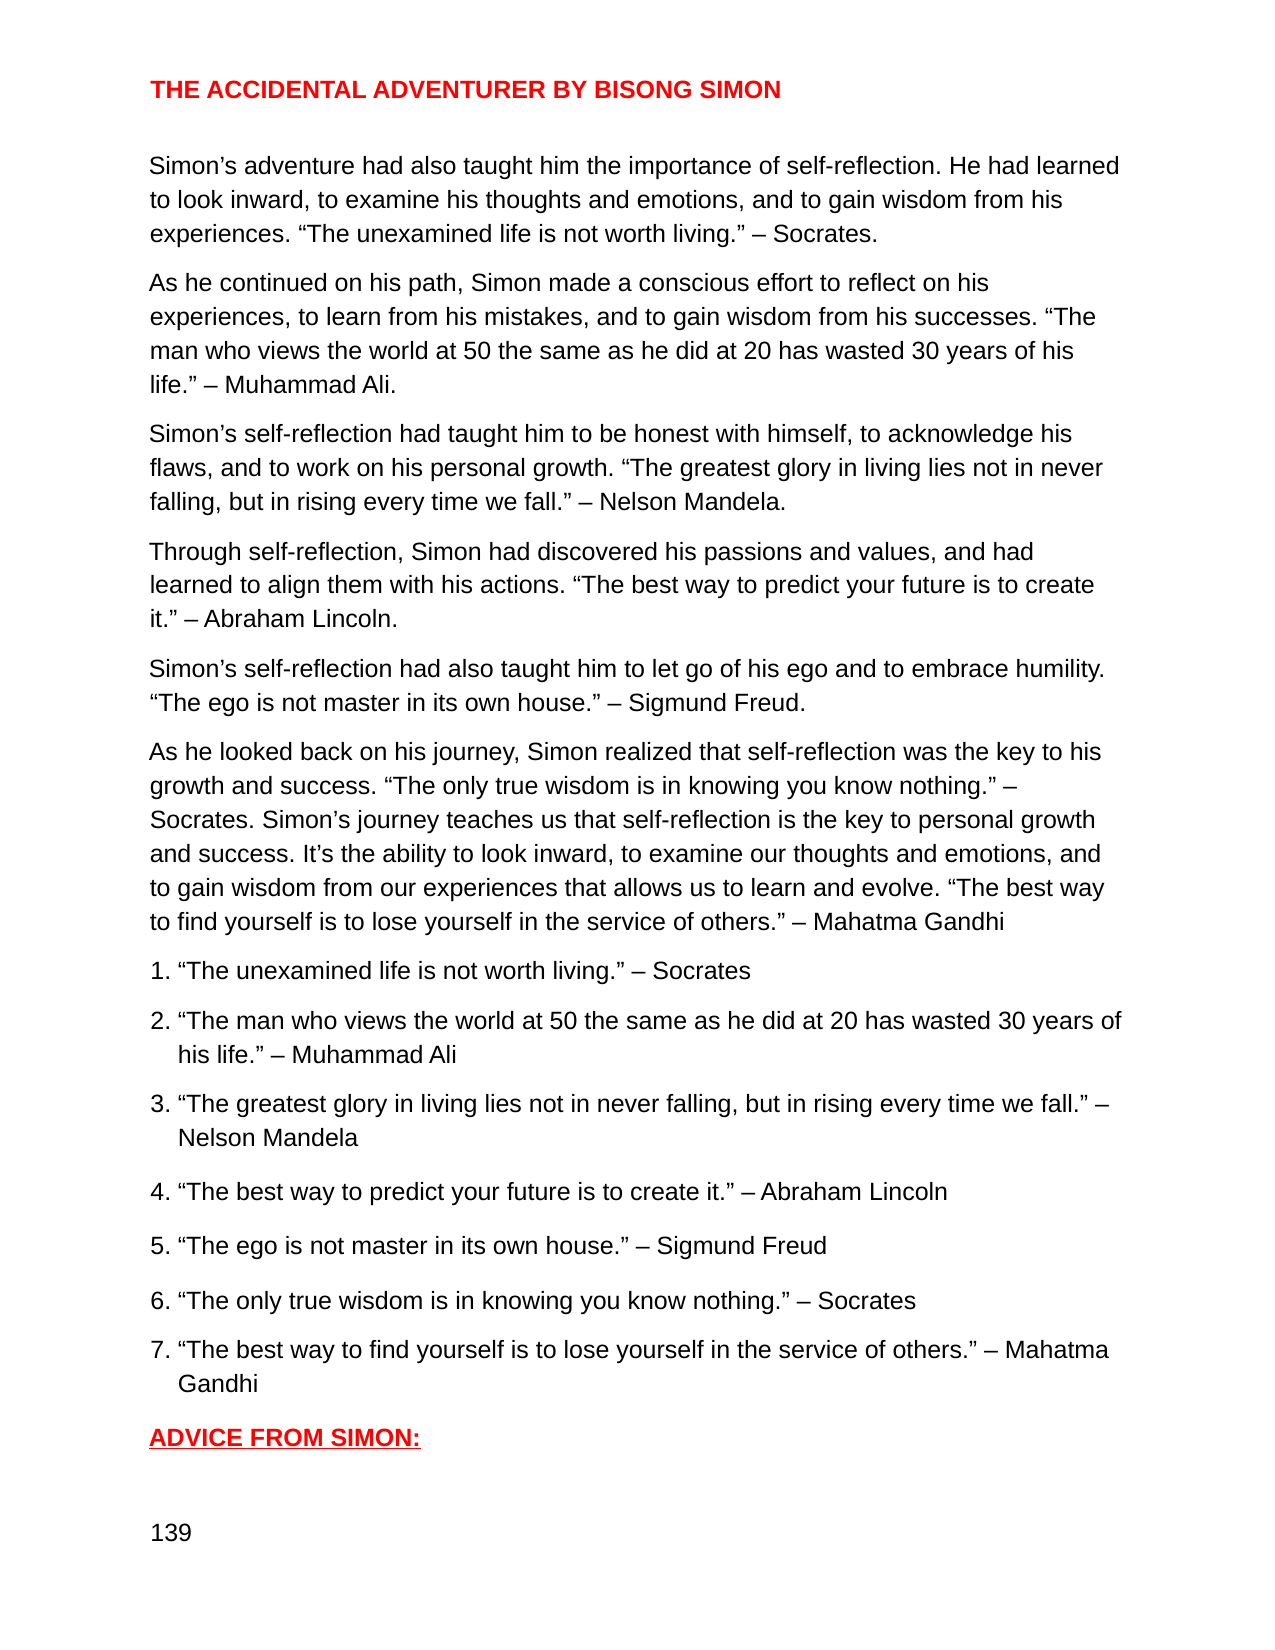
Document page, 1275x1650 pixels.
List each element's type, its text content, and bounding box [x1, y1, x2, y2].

list “The greatest glory in living lies not in never falling, but in rising every time we fall.” – Nelson Mandela [150, 1089, 1124, 1152]
text Simon’s self-reflection had also taught him to let go of his ego and to embrace humility. “The ego is not master in its own house.” – Sigmund Freud. [148, 654, 1124, 716]
text As he looked back on his journey, Simon realized that self-reflection was the key to his growth and success. “The only true wisdom is in knowing you know nothing.” – Socrates. Simon’s journey teaches us that self-reflection is the key to personal growth and success. It’s the ability to look inward, to examine our thoughts and emotions, and to gain wisdom from our experiences that allows us to learn and evolve. “The best way to find yourself is to lose yourself in the service of others.” – Mahatma Gandhi [148, 737, 1124, 935]
list “The man who views the world at 50 the same as he did at 20 has wasted 30 years of his life.” – Muhammad Ali [150, 1006, 1124, 1068]
text As he continued on his path, Simon made a conscious effort to reflect on his experiences, to learn from his mistakes, and to gain wisdom from his successes. “The man who views the world at 50 the same as he did at 20 has wasted 30 years of his life.” – Muhammad Ali. [148, 268, 1124, 398]
text Simon’s adventure had also taught him the importance of self-reflection. He had learned to look inward, to examine his thoughts and emotions, and to gain wisdom from his experiences. “The unexamined life is not worth living.” – Socrates. [148, 151, 1124, 247]
list “The ego is not master in its own house.” – Sigmund Freud [150, 1231, 1124, 1260]
list “The best way to find yourself is to lose yourself in the service of others.” – Mahatma Gandhi [150, 1335, 1124, 1398]
list “The best way to predict your future is to create it.” – Abraham Lincoln [150, 1177, 1124, 1205]
list “The unexamined life is not worth living.” – Socrates [150, 956, 1124, 985]
text Simon’s self-reflection had taught him to be honest with himself, to acknowledge his flaws, and to work on his personal growth. “The greatest glory in living lies not in never falling, but in rising every time we fall.” – Nelson Mandela. [148, 419, 1124, 516]
text Through self-reflection, Simon had discovered his passions and values, and had learned to align them with his actions. “The best way to predict your future is to create it.” – Abraham Lincoln. [148, 537, 1124, 633]
text ADVICE FROM SIMON: [148, 1422, 1125, 1451]
list “The only true wisdom is in knowing you know nothing.” – Socrates [150, 1286, 1124, 1314]
